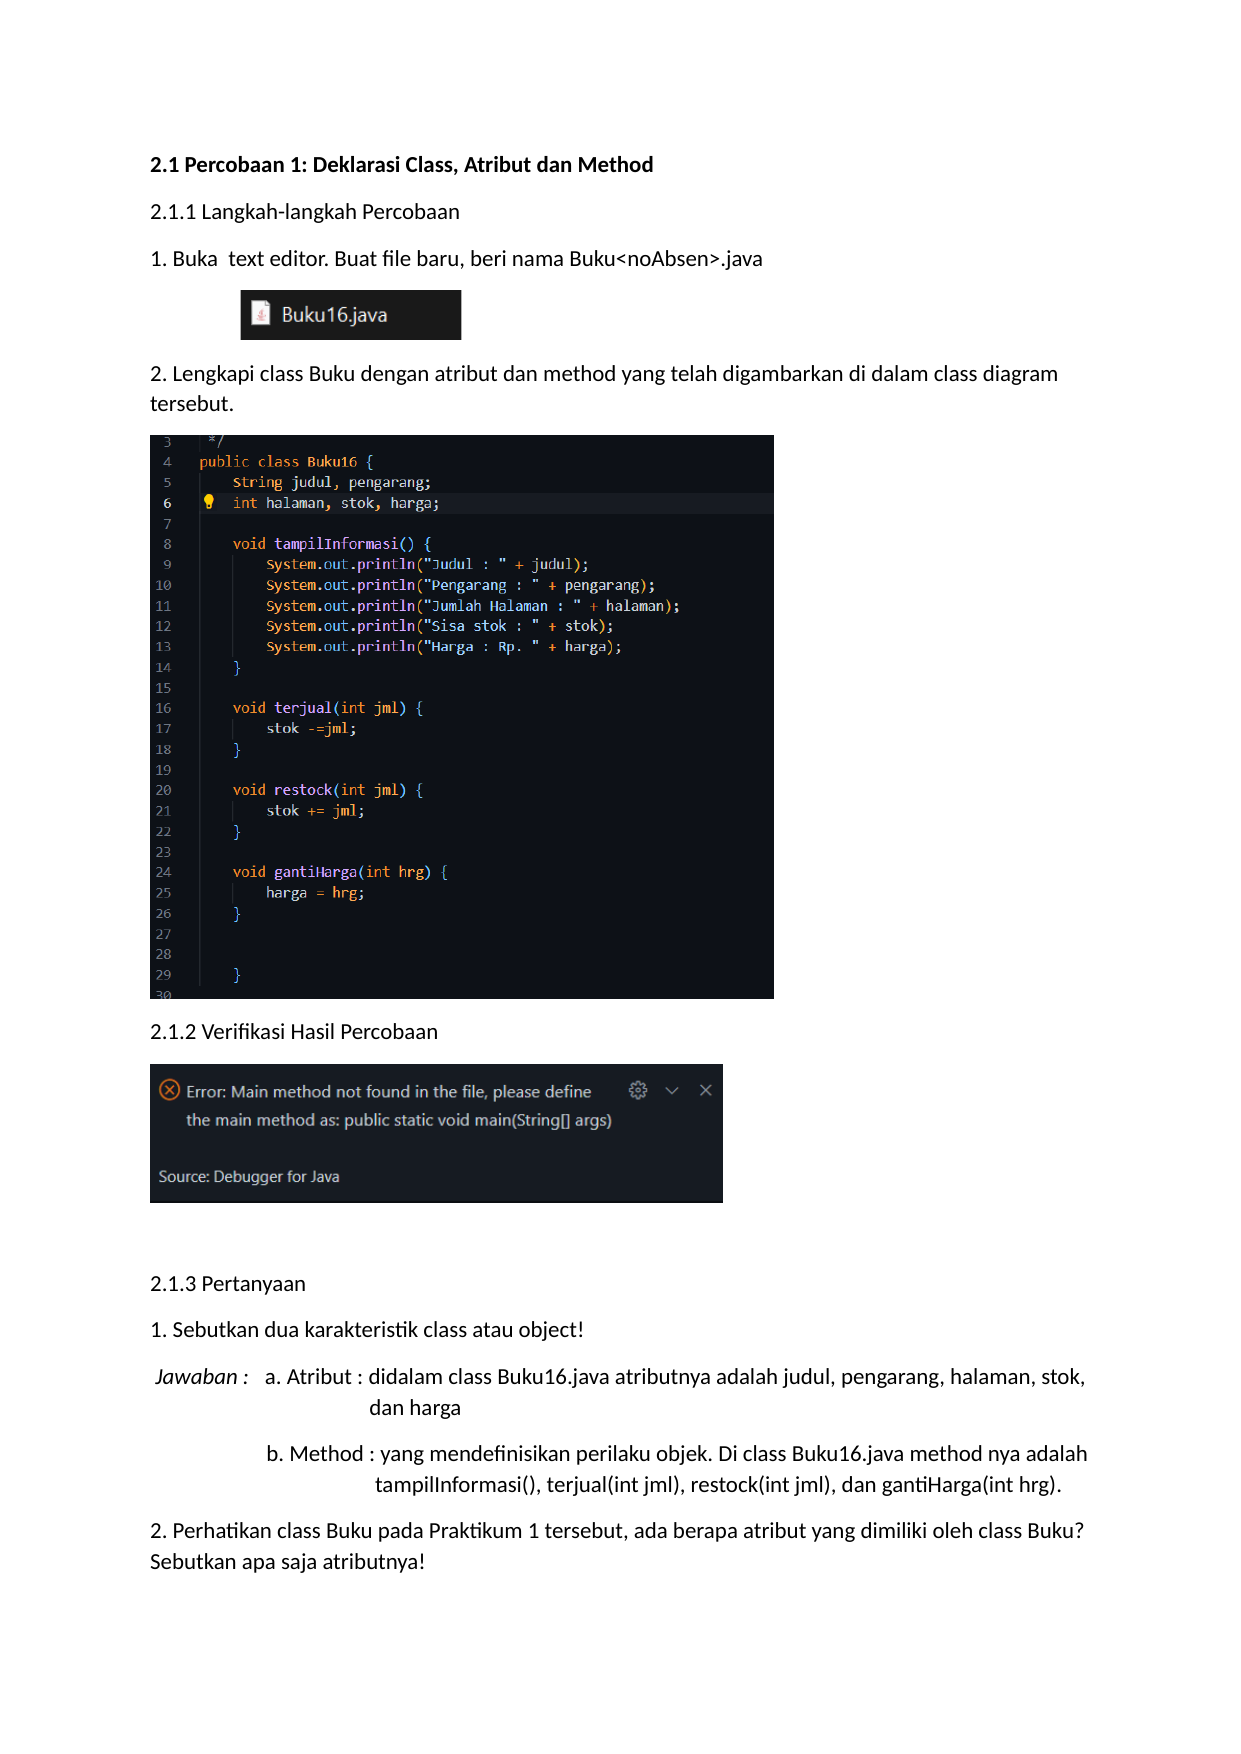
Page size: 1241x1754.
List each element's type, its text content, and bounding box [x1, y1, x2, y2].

picture [150, 435, 774, 999]
text 1. Buka text editor. Buat file baru, beri nama Buku<noAbsen>.java [150, 244, 1090, 272]
text 1. Sebutkan dua karakteristik class atau object! [150, 1316, 1090, 1343]
text 2.1.2 Verifikasi Hasil Percobaan [150, 1017, 1090, 1046]
picture [240, 290, 462, 340]
picture [150, 1064, 723, 1203]
text 2.1.3 Pertanyaan [150, 1269, 1090, 1297]
text 2. Perhatikan class Buku pada Praktikum 1 tersebut, ada berapa atribut yang dimiliki oleh class Buku? Sebutkan apa saja atributnya! [150, 1517, 1090, 1575]
text b. Method : yang mendefinisikan perilaku objek. Di class Buku16.java method nya adalah tampilInformasi(), terjual(int jml), restock(int jml), dan gantiHarga(int hrg). [150, 1439, 1090, 1498]
text 2. Lengkapi class Buku dengan atribut dan method yang telah digambarkan di dalam class diagram tersebut. [150, 359, 1090, 417]
text Jawaban : a. Atribut : didalam class Buku16.java atributnya adalah judul, pengarang, halaman, stok, dan harga [150, 1362, 1090, 1421]
text 2.1.1 Langkah-langkah Percobaan [150, 197, 1090, 225]
text 2.1 Percobaan 1: Deklarasi Class, Atribut dan Method [150, 150, 1090, 178]
